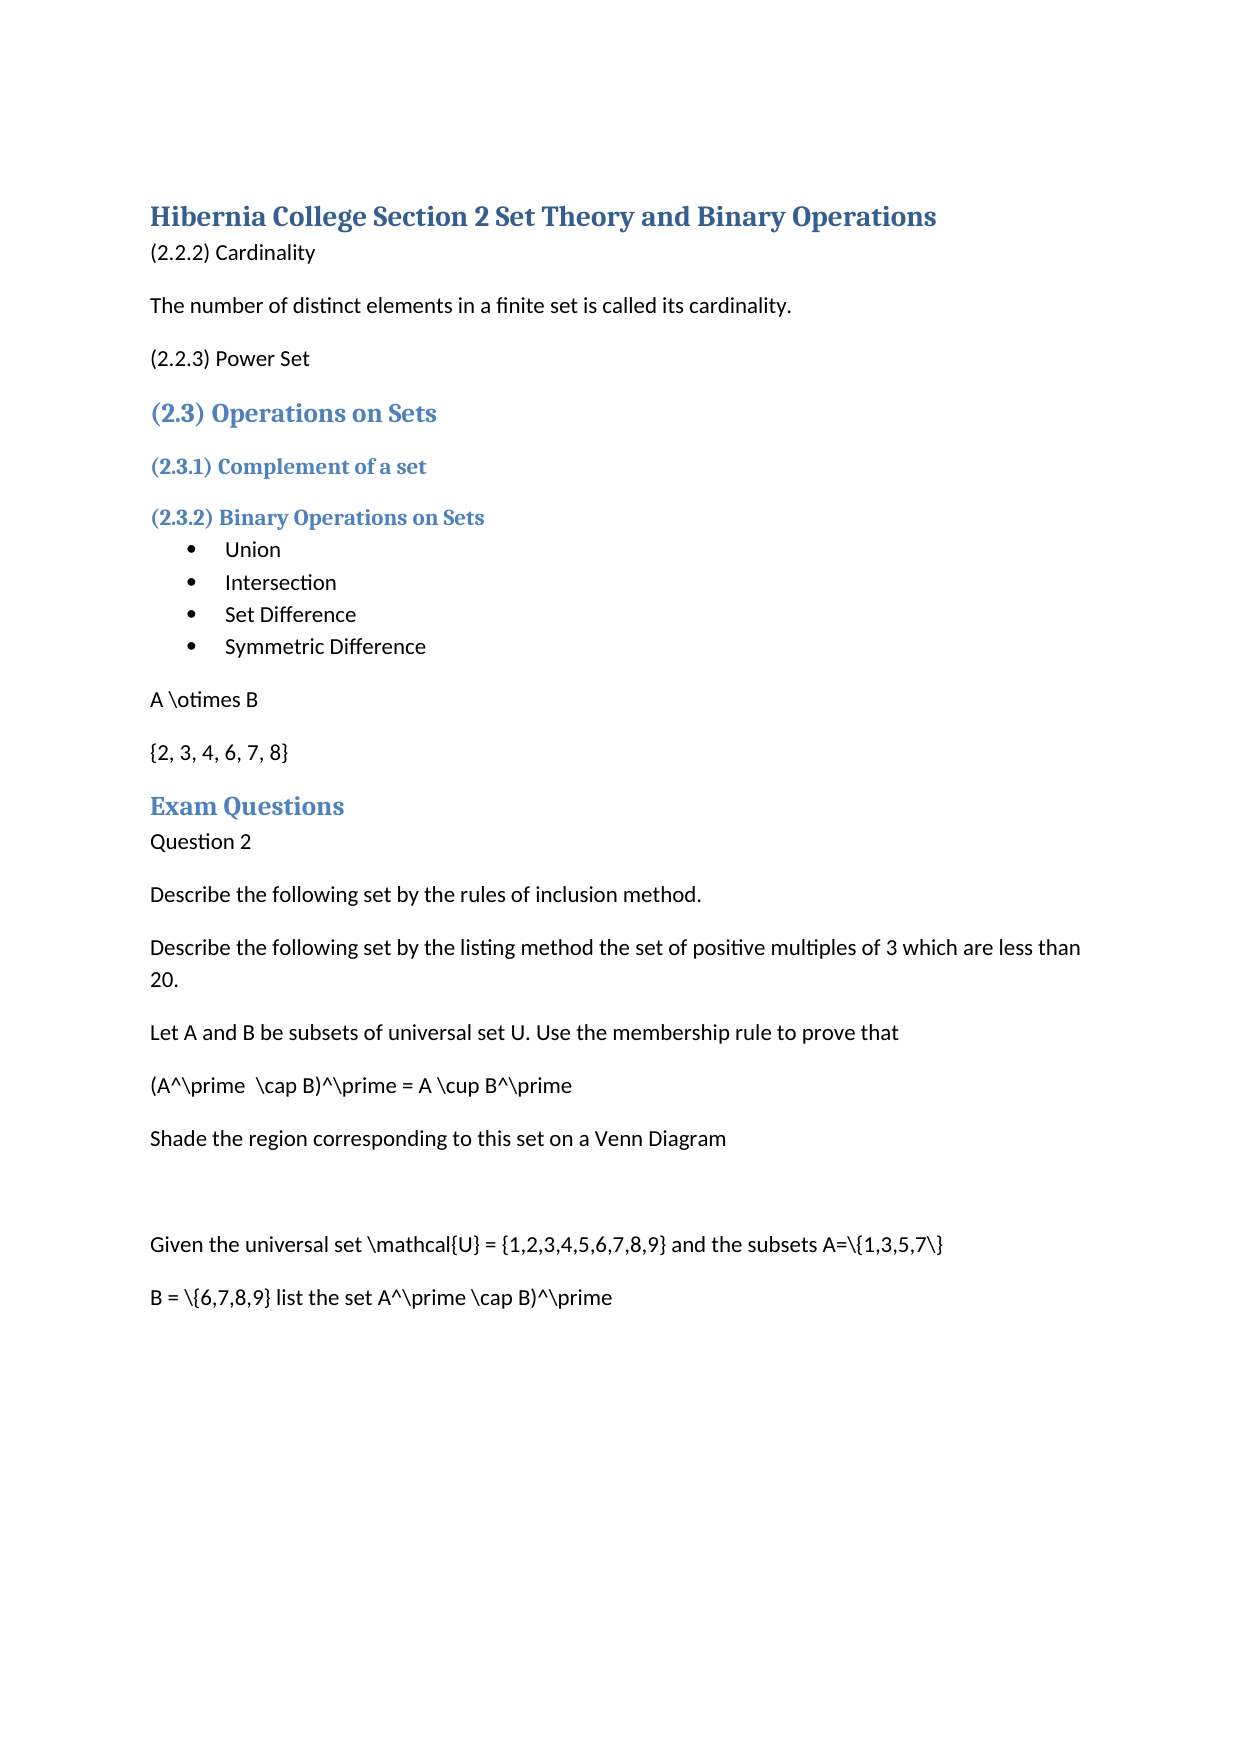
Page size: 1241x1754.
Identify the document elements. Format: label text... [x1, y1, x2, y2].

list Union [187, 535, 1090, 563]
text (A^\prime \cap B)^\prime = A \cup B^\prime [150, 1071, 1090, 1099]
text A \otimes B [150, 685, 1090, 713]
subtitle Hibernia College Section 2 Set Theory and Binary Operations [150, 200, 1090, 233]
text {2, 3, 4, 6, 7, 8} [150, 738, 1090, 766]
text (2.2.2) Cardinality [150, 238, 1090, 267]
text Describe the following set by the rules of inclusion method. [150, 880, 1090, 908]
text Given the universal set \mathcal{U} = {1,2,3,4,5,6,7,8,9} and the subsets A=\{1,3,5,7\} [150, 1230, 1090, 1258]
list Intersection [187, 568, 1090, 596]
text Question 2 [150, 827, 1090, 855]
subtitle Exam Questions [150, 791, 1090, 822]
text Describe the following set by the listing method the set of positive multiples of 3 which are less than 20. [150, 933, 1090, 993]
subtitle (2.3.2) Binary Operations on Sets [150, 505, 1090, 532]
subtitle (2.3) Operations on Sets [150, 398, 1090, 429]
text Shade the region corresponding to this set on a Venn Diagram [150, 1124, 1090, 1152]
text Let A and B be subsets of universal set U. Use the membership rule to prove that [150, 1018, 1090, 1046]
list Set Difference [187, 600, 1090, 628]
text B = \{6,7,8,9} list the set A^\prime \cap B)^\prime [150, 1283, 1090, 1311]
text (2.2.3) Power Set [150, 344, 1090, 373]
list Symmetric Difference [187, 632, 1090, 660]
text The number of distinct elements in a finite set is called its cardinality. [150, 292, 1090, 319]
subtitle (2.3.1) Complement of a set [150, 454, 1090, 481]
